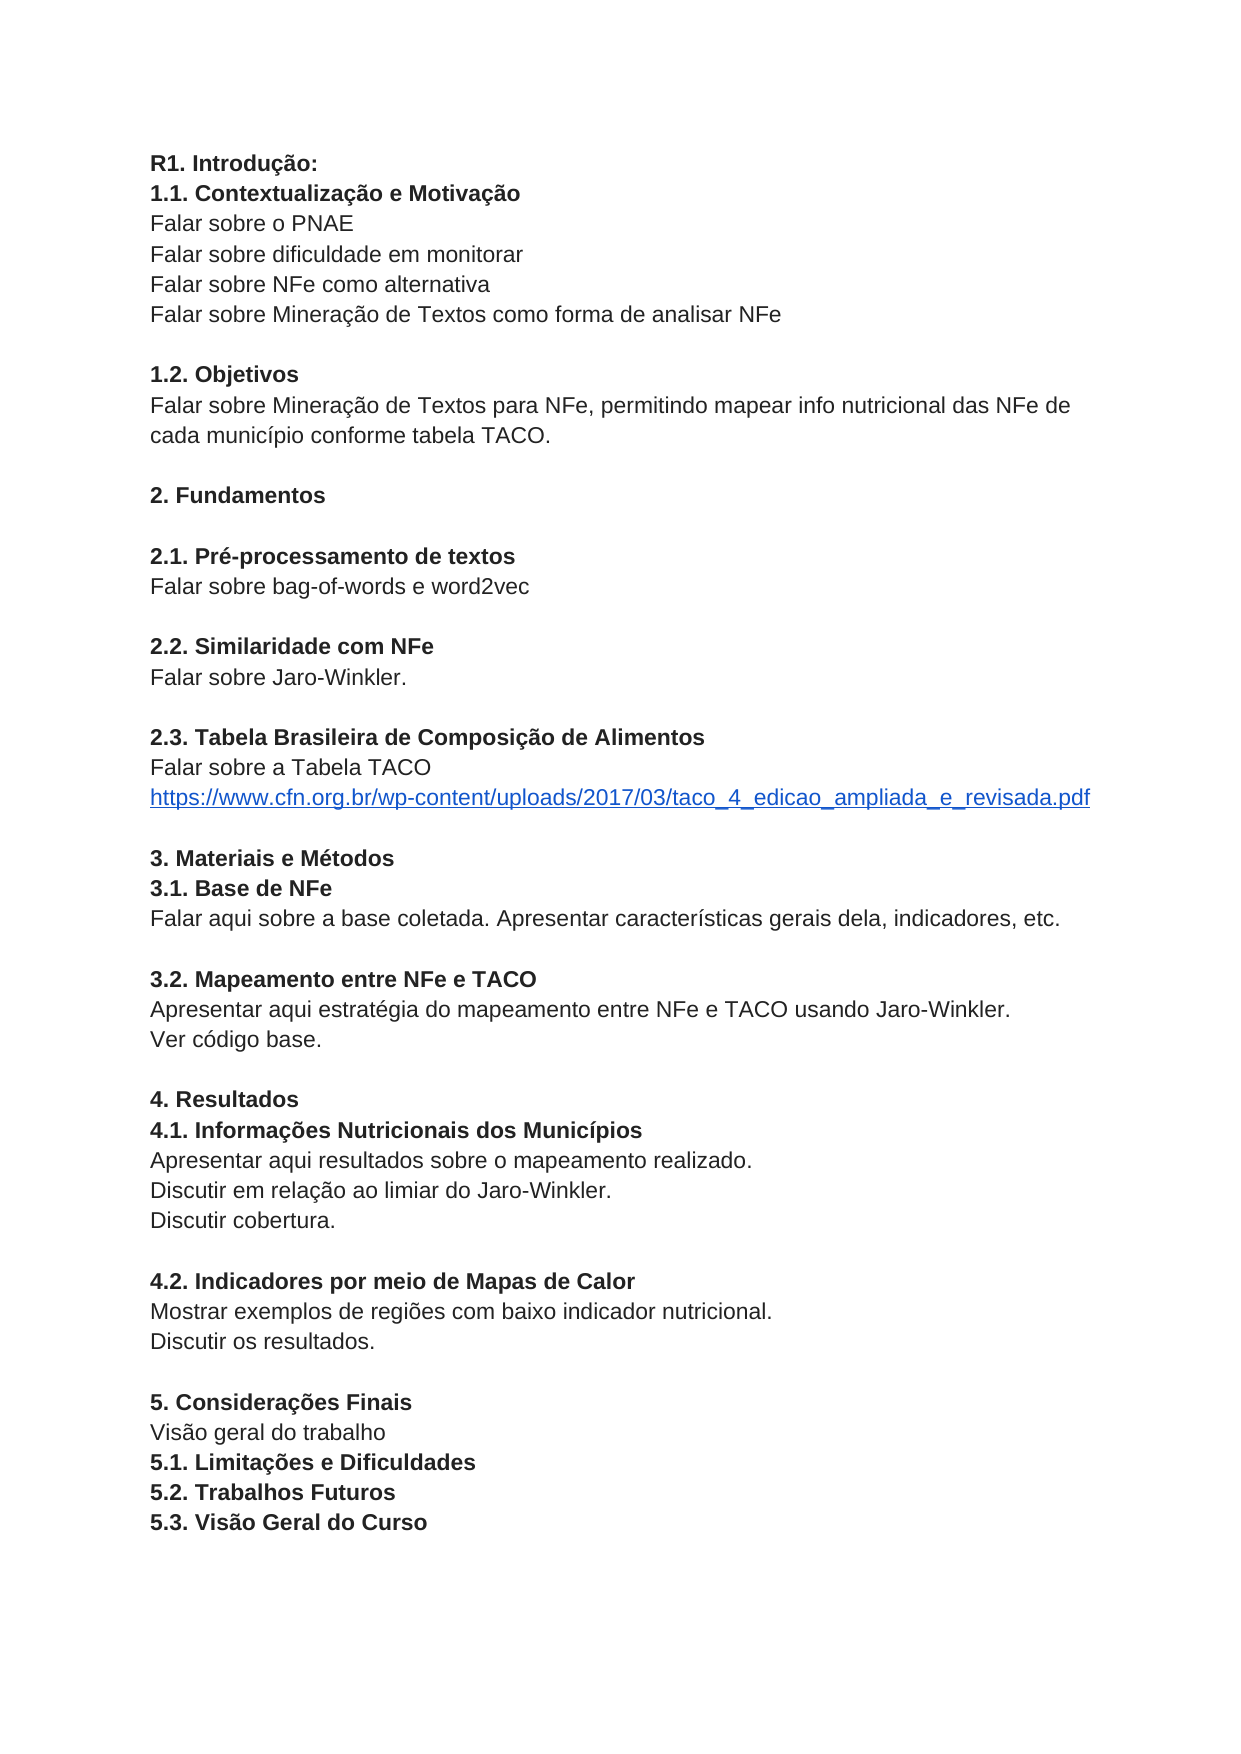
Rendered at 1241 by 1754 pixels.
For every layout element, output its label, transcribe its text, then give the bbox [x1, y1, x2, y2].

text Apresentar aqui resultados sobre o mapeamento realizado. [150, 1147, 1090, 1173]
text Falar sobre Mineração de Textos como forma de analisar NFe [150, 301, 1090, 327]
text 4. Resultados [150, 1086, 1090, 1113]
text Falar sobre Mineração de Textos para NFe, permitindo mapear info nutricional das NFe de cada município conforme tabela TACO. [150, 392, 1090, 448]
text Falar aqui sobre a base coletada. Apresentar características gerais dela, indicadores, etc. [150, 905, 1090, 932]
text Falar sobre Jaro-Winkler. [150, 663, 1090, 690]
text 3.1. Base de NFe [150, 875, 1090, 901]
text 5.2. Trabalhos Futuros [150, 1479, 1090, 1506]
text Falar sobre o PNAE [150, 210, 1090, 237]
text Discutir cobertura. [150, 1207, 1090, 1234]
text 5. Considerações Finais [150, 1388, 1090, 1415]
text Falar sobre a Tabela TACO https://www.cfn.org.br/wp-content/uploads/2017/03/taco_4_edicao_ampliada_e_revisada.pdf [150, 754, 1090, 807]
text 1.1. Contextualização e Motivação [150, 180, 1090, 207]
text 1.2. Objetivos [150, 361, 1090, 388]
text Visão geral do trabalho [150, 1419, 1090, 1445]
text 4.1. Informações Nutricionais dos Municípios [150, 1117, 1090, 1143]
text 2. Fundamentos [150, 482, 1090, 509]
text Discutir em relação ao limiar do Jaro-Winkler. [150, 1177, 1090, 1203]
text 3. Materiais e Métodos [150, 845, 1090, 871]
text Ver código base. [150, 1026, 1090, 1052]
text Apresentar aqui estratégia do mapeamento entre NFe e TACO usando Jaro-Winkler. [150, 996, 1090, 1022]
text Mostrar exemplos de regiões com baixo indicador nutricional. [150, 1298, 1090, 1324]
text 2.1. Pré-processamento de textos [150, 543, 1090, 569]
text R1. Introdução: [150, 150, 1090, 176]
text 2.3. Tabela Brasileira de Composição de Alimentos [150, 724, 1090, 750]
text 5.1. Limitações e Dificuldades [150, 1449, 1090, 1475]
text 5.3. Visão Geral do Curso [150, 1509, 1090, 1536]
text Falar sobre dificuldade em monitorar [150, 241, 1090, 267]
text Discutir os resultados. [150, 1328, 1090, 1354]
text 4.2. Indicadores por meio de Mapas de Calor [150, 1268, 1090, 1294]
text 3.2. Mapeamento entre NFe e TACO [150, 966, 1090, 992]
text Falar sobre bag-of-words e word2vec [150, 573, 1090, 599]
text Falar sobre NFe como alternativa [150, 271, 1090, 297]
text 2.2. Similaridade com NFe [150, 633, 1090, 660]
